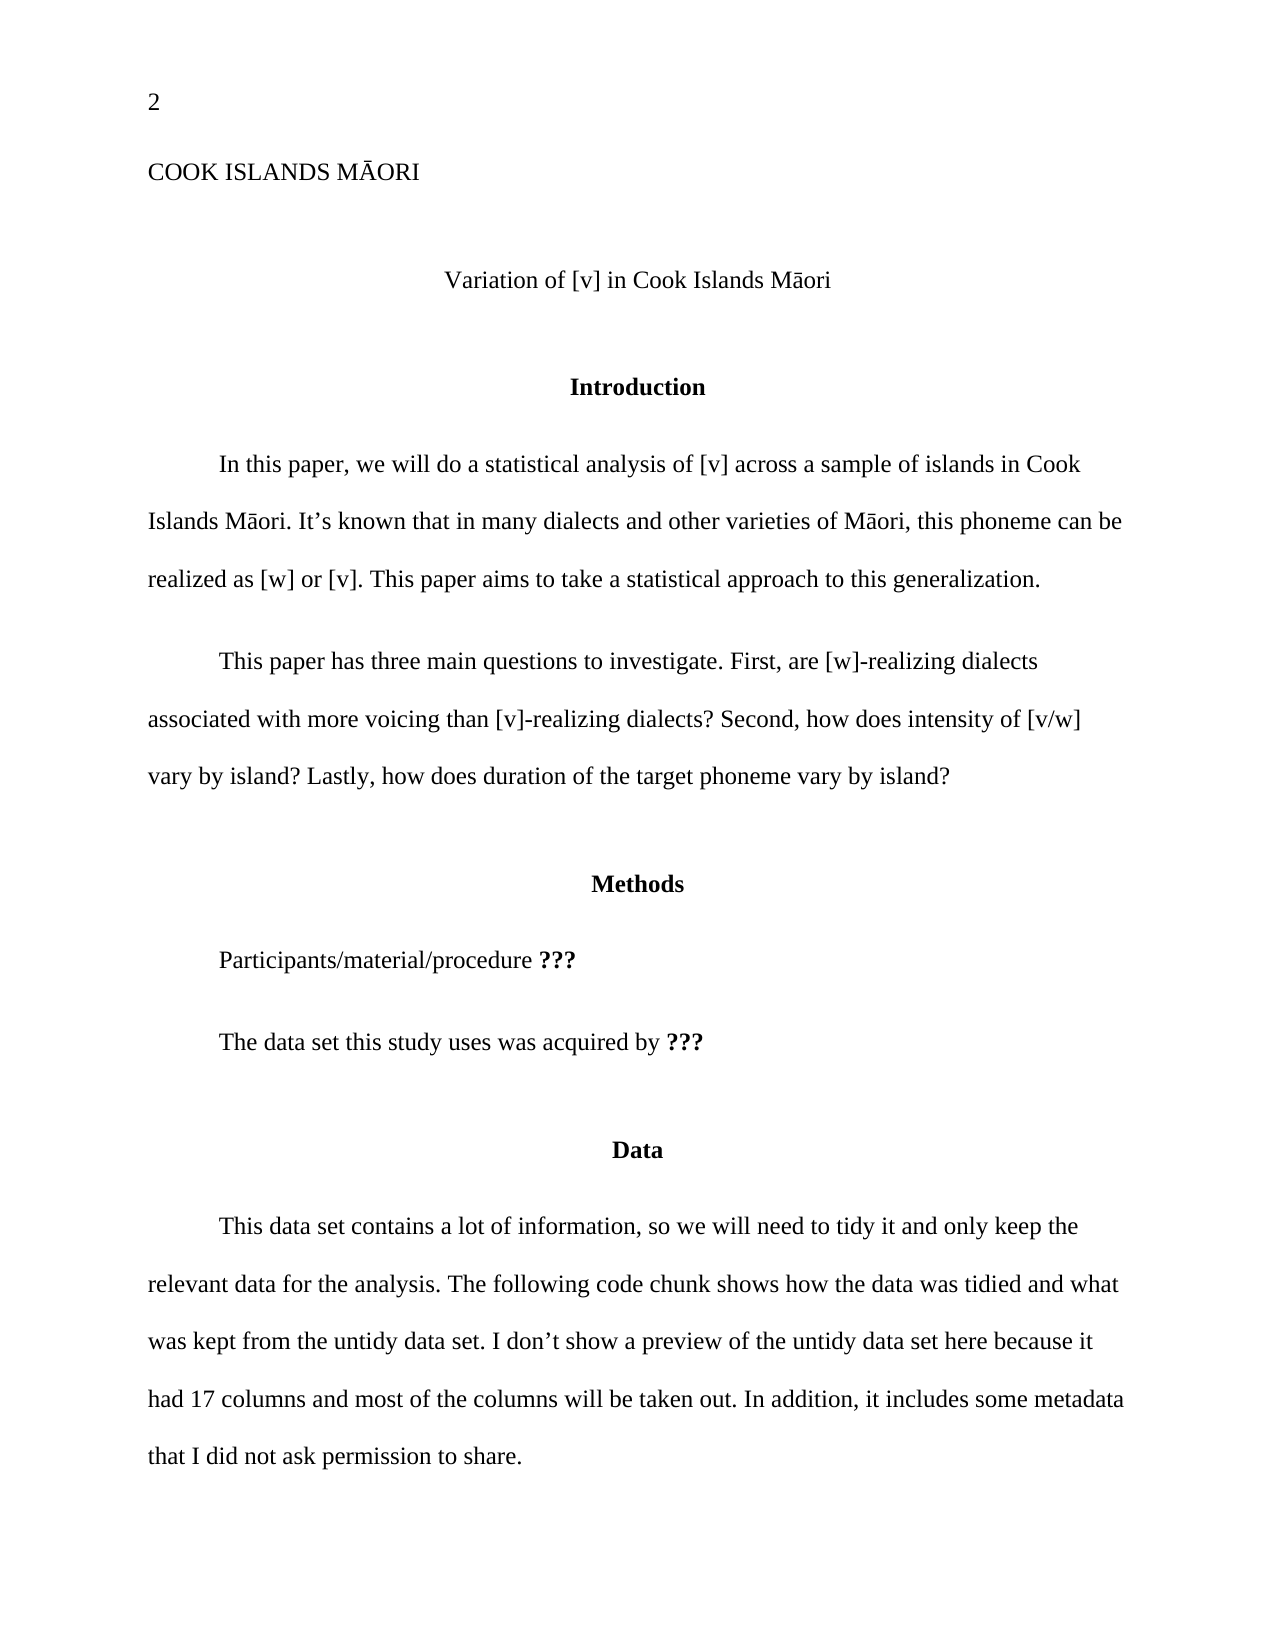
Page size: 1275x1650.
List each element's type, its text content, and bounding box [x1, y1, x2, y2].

text This paper has three main questions to investigate. First, are [w]-realizing dialects associated with more voicing than [v]-realizing dialects? Second, how does intensity of [v/w] vary by island? Lastly, how does duration of the target phoneme vary by island? [148, 646, 1127, 790]
text The data set this study uses was acquired by ??? [148, 1027, 1127, 1056]
text In this paper, we will do a statistical analysis of [v] across a sample of islands in Cook Islands Māori. It’s known that in many dialects and other varieties of Māori, this phoneme can be realized as [w] or [v]. This paper aims to take a statistical approach to this generalization. [148, 449, 1127, 592]
text This data set contains a lot of information, so we will need to tidy it and only keep the relevant data for the analysis. The following code chunk shows how the data was tidied and what was kept from the untidy data set. I don’t show a preview of the untidy data set here because it had 17 columns and most of the columns will be taken out. In addition, it includes some metadata that I did not ask permission to share. [148, 1211, 1127, 1470]
subtitle Methods [148, 869, 1127, 897]
text Participants/material/procedure ??? [148, 945, 1127, 974]
subtitle Data [148, 1135, 1127, 1164]
subtitle Introduction [148, 372, 1127, 401]
text Variation of [v] in Cook Islands Māori [148, 265, 1127, 294]
